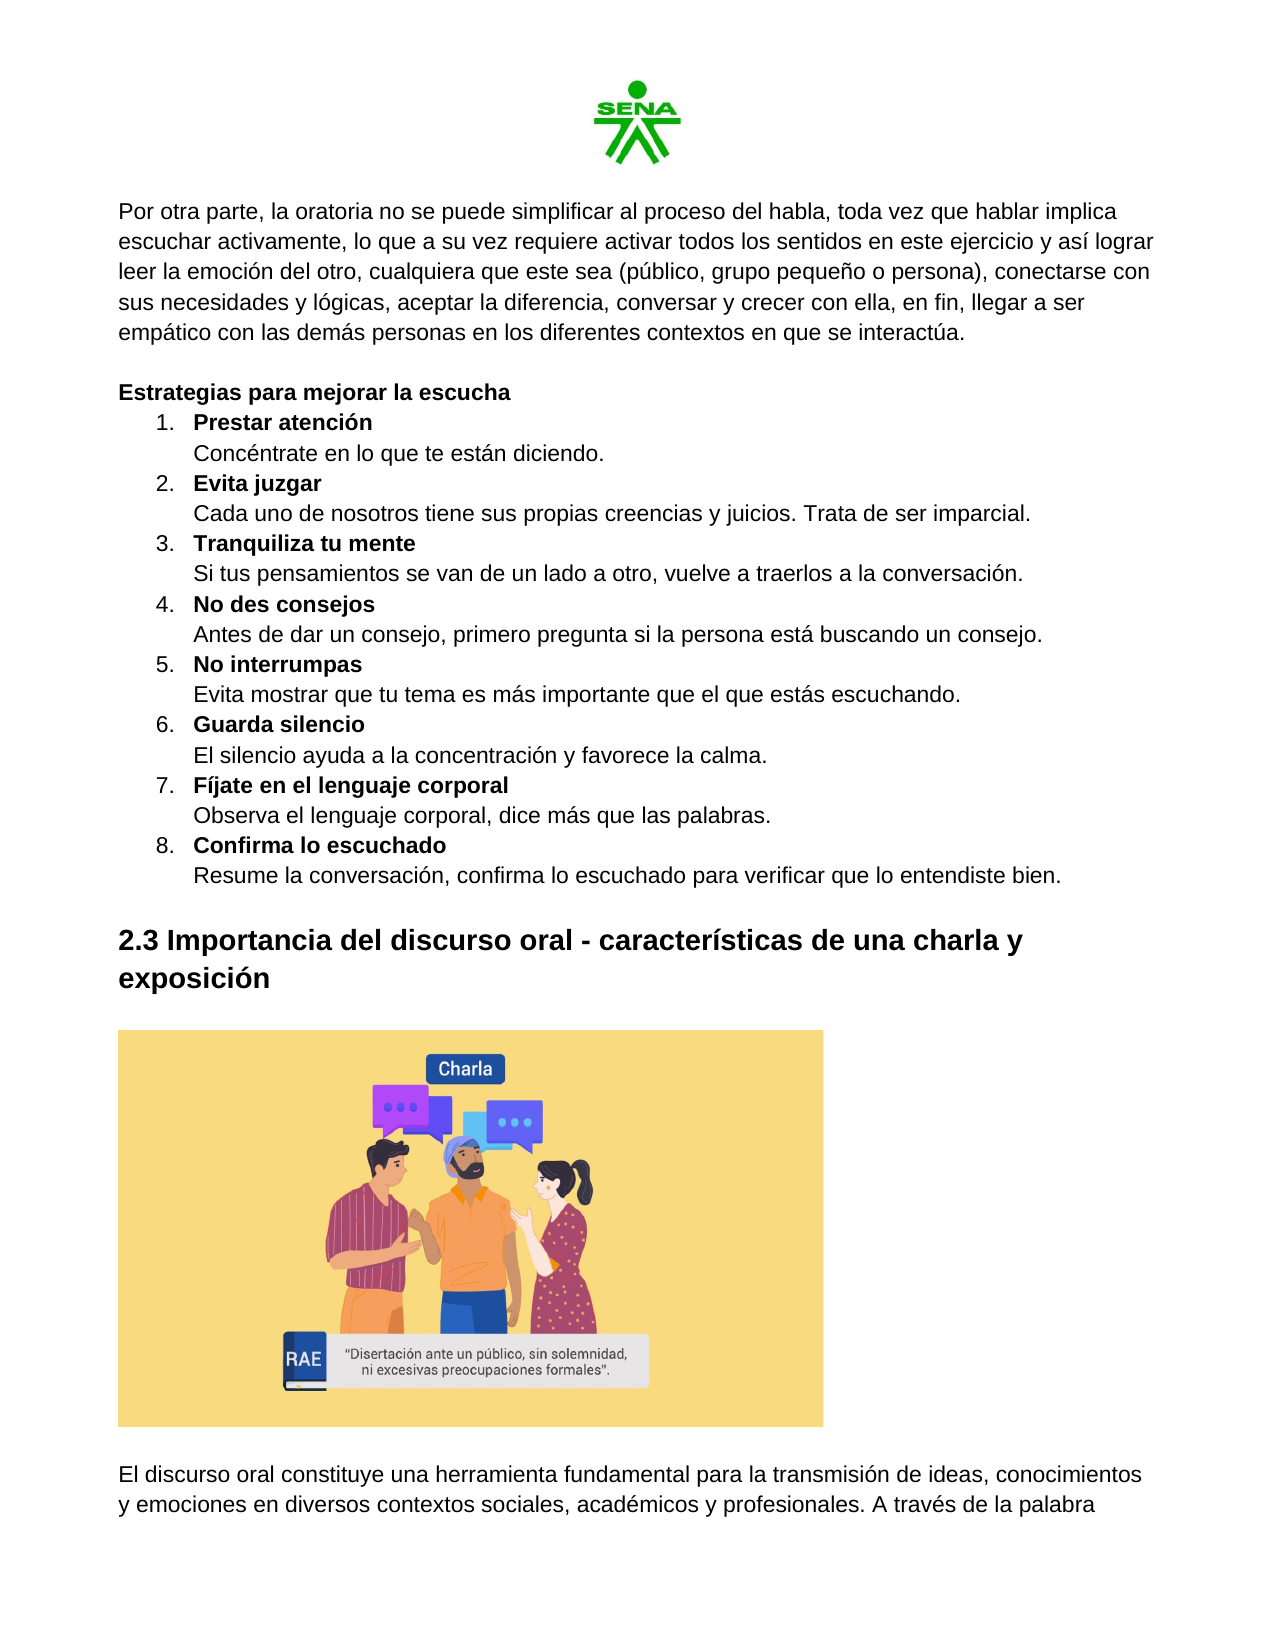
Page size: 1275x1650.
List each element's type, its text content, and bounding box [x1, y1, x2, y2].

list Fíjate en el lenguaje corporal Observa el lenguaje corporal, dice más que las palabras. [156, 772, 1157, 828]
text Por otra parte, la oratoria no se puede simplificar al proceso del habla, toda vez que hablar implica escuchar activamente, lo que a su vez requiere activar todos los sentidos en este ejercicio y así lograr leer la emoción del otro, cualquiera que este sea (público, grupo pequeño o persona), conectarse con sus necesidades y lógicas, aceptar la diferencia, conversar y crecer con ella, en fin, llegar a ser empático con las demás personas en los diferentes contextos en que se interactúa. [118, 198, 1157, 345]
list Tranquiliza tu mente Si tus pensamientos se van de un lado a otro, vuelve a traerlos a la conversación. [156, 530, 1157, 587]
list Confirma lo escuchado Resume la conversación, confirma lo escuchado para verificar que lo entendiste bien. [156, 832, 1157, 889]
list No des consejos Antes de dar un consejo, primero pregunta si la persona está buscando un consejo. [156, 591, 1157, 647]
picture [588, 75, 687, 172]
list Guarda silencio El silencio ayuda a la concentración y favorece la calma. [156, 711, 1157, 768]
list Evita juzgar Cada uno de nosotros tiene sus propias creencias y juicios. Trata de ser imparcial. [156, 470, 1157, 526]
text Estrategias para mejorar la escucha [118, 379, 1157, 406]
list Prestar atención Concéntrate en lo que te están diciendo. [156, 409, 1157, 466]
text 2.3 Importancia del discurso oral - características de una charla y exposición [118, 923, 1157, 995]
list No interrumpas Evita mostrar que tu tema es más importante que el que estás escuchando. [156, 651, 1157, 708]
picture [118, 1030, 824, 1427]
